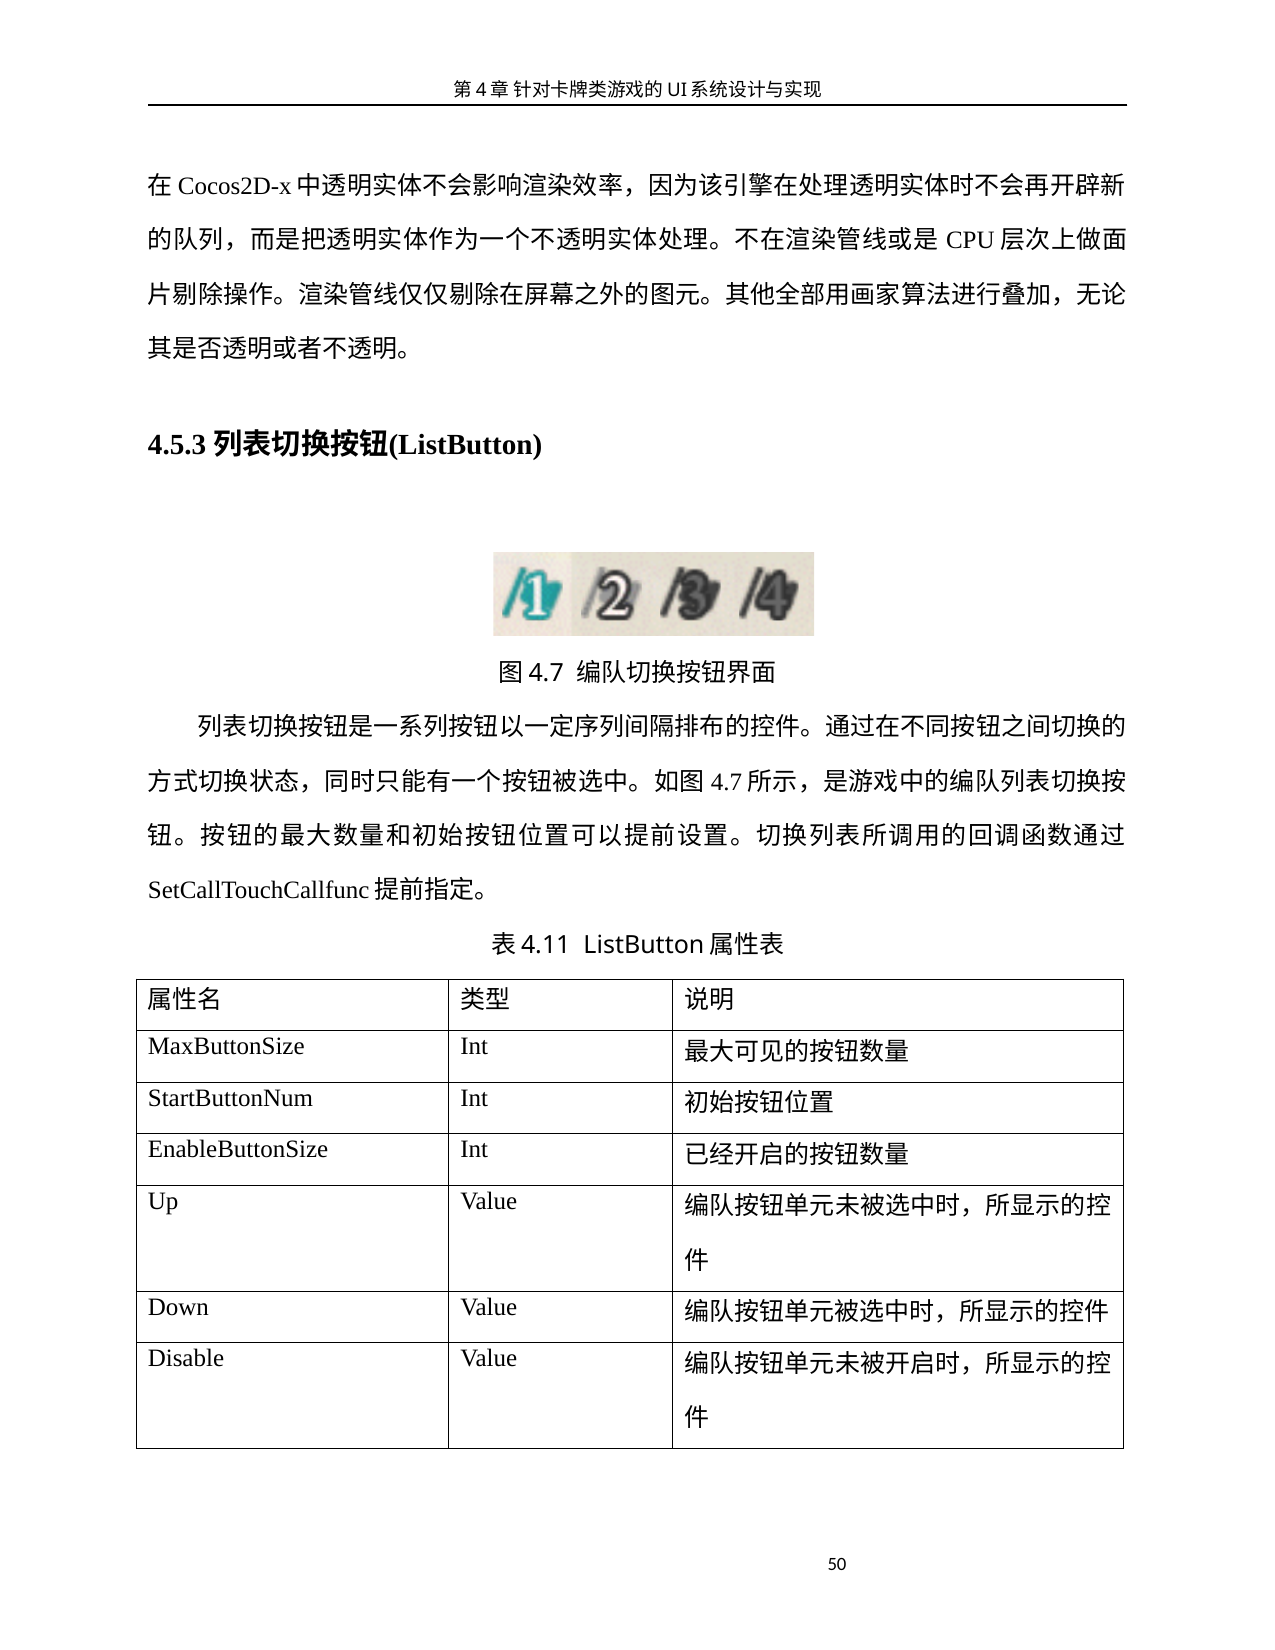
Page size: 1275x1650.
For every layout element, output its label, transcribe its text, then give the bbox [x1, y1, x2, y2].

table_cell Value [449, 1186, 672, 1291]
table_cell 已经开启的按钮数量 [673, 1134, 1123, 1185]
table_cell 编队按钮单元未被选中时，所显示的控件 [673, 1186, 1123, 1291]
table_cell 初始按钮位置 [673, 1083, 1123, 1133]
table_cell MaxButtonSize [137, 1031, 448, 1082]
table_cell Value [449, 1343, 672, 1448]
text 4.5.3 列表切换按钮(ListButton) [148, 420, 1127, 463]
text 图4.7 编队切换按钮界面 [148, 652, 1127, 688]
table_cell EnableButtonSize [137, 1134, 448, 1185]
table_header 类型 [449, 980, 672, 1030]
table_header 说明 [673, 980, 1123, 1030]
table_cell Value [449, 1292, 672, 1342]
text 列表切换按钮是一系列按钮以一定序列间隔排布的控件。通过在不同按钮之间切换的方式切换状态，同时只能有一个按钮被选中。如图4.7所示，是游戏中的编队列表切换按钮。按钮的最大数量和初始按钮位置可以提前设置。切换列表所调用的回调函数通过SetCallTouchCallfunc提前指定。 [148, 707, 1127, 906]
table_cell Int [449, 1031, 672, 1082]
table_cell 编队按钮单元被选中时，所显示的控件 [673, 1292, 1123, 1342]
picture [493, 552, 815, 636]
table_header 属性名 [137, 980, 448, 1030]
table_cell 最大可见的按钮数量 [673, 1031, 1123, 1082]
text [148, 165, 1127, 365]
table_cell Down [137, 1292, 448, 1342]
table_cell 编队按钮单元未被开启时，所显示的控件 [673, 1343, 1123, 1448]
table_cell Int [449, 1083, 672, 1133]
table_cell Disable [137, 1343, 448, 1448]
table_cell Up [137, 1186, 448, 1291]
text 表4.11 ListButton属性表 [148, 924, 1127, 960]
table_cell Int [449, 1134, 672, 1185]
table_cell StartButtonNum [137, 1083, 448, 1133]
